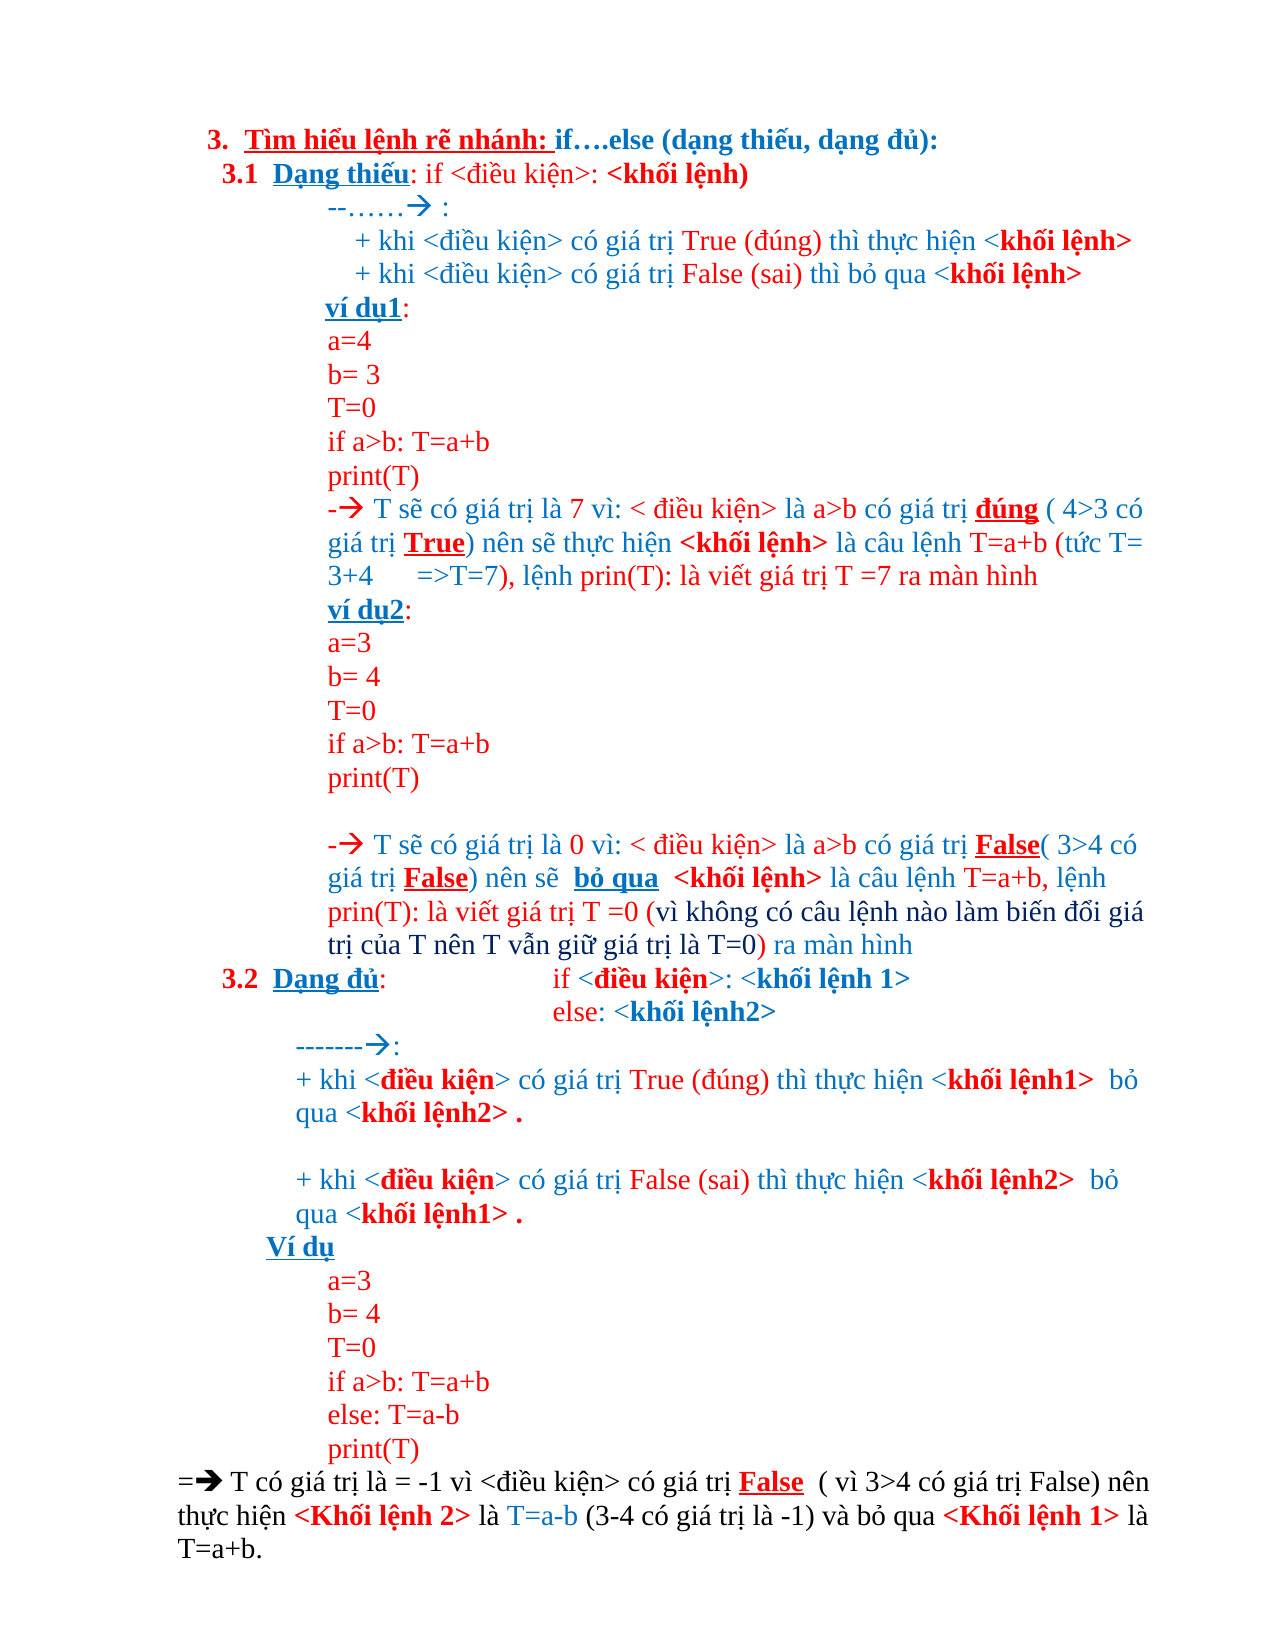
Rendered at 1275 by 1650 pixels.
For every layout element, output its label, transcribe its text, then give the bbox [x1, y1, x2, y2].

list b= 4 [327, 1297, 1157, 1330]
list b= 3 [327, 357, 1157, 391]
list ví dụ1: [325, 290, 1157, 323]
list else: <khối lệnh2> [327, 994, 1157, 1028]
list + khi <điều kiện> có giá trị False (sai) thì thực hiện <khối lệnh2> bỏ qua <khối lệnh1> . [295, 1162, 1157, 1229]
list Ví dụ [266, 1229, 1157, 1263]
list T=0 [327, 693, 1157, 726]
list + khi <điều kiện> có giá trị True (đúng) thì thực hiện <khối lệnh1> bỏ qua <khối lệnh2> . [295, 1062, 1157, 1129]
text = T có giá trị là = -1 vì <điều kiện> có giá trị False ( vì 3>4 có giá trị False) nên thực hiện <Khối lệnh 2> là T=a-b (3-4 có giá trị là -1) và bỏ qua <Khối lệnh 1> là T=a+b. [177, 1464, 1157, 1565]
list else: T=a-b [327, 1397, 1157, 1431]
list a=3 [327, 1263, 1157, 1297]
list T=0 [327, 391, 1157, 424]
list 3.2 Dạng đủ: if <điều kiện>: <khối lệnh 1> [222, 961, 1157, 994]
list if a>b: T=a+b [327, 424, 1157, 458]
list print(T) [327, 1431, 1157, 1464]
list - T sẽ có giá trị là 7 vì: < điều kiện> là a>b có giá trị đúng ( 4>3 có giá trị True) nên sẽ thực hiện <khối lệnh> là câu lệnh T=a+b (tức T= 3+4 =>T=7), lệnh prin(T): là viết giá trị T =7 ra màn hình [327, 491, 1157, 592]
list b= 4 [327, 659, 1157, 693]
list print(T) [327, 458, 1157, 491]
list print(T) [327, 760, 1157, 793]
list - T sẽ có giá trị là 0 vì: < điều kiện> là a>b có giá trị False( 3>4 có giá trị False) nên sẽ bỏ qua <khối lệnh> là câu lệnh T=a+b, lệnh prin(T): là viết giá trị T =0 (vì không có câu lệnh nào làm biến đổi giá trị của T nên T vẫn giữ giá trị là T=0) ra màn hình [327, 827, 1157, 961]
list 3.1 Dạng thiếu: if <điều kiện>: <khối lệnh) [222, 156, 1157, 189]
list if a>b: T=a+b [327, 1364, 1157, 1397]
list T=0 [327, 1330, 1157, 1364]
list a=4 [327, 323, 1157, 357]
list if a>b: T=a+b [327, 726, 1157, 760]
list --…… : [327, 189, 1157, 223]
list a=3 [327, 626, 1157, 659]
list ví dụ2: [327, 592, 1157, 626]
list + khi <điều kiện> có giá trị True (đúng) thì thực hiện <khối lệnh> [327, 223, 1157, 256]
list -------: [295, 1028, 1157, 1062]
list + khi <điều kiện> có giá trị False (sai) thì bỏ qua <khối lệnh> [327, 256, 1157, 290]
list Tìm hiểu lệnh rẽ nhánh: if….else (dạng thiếu, dạng đủ): [207, 122, 1157, 156]
